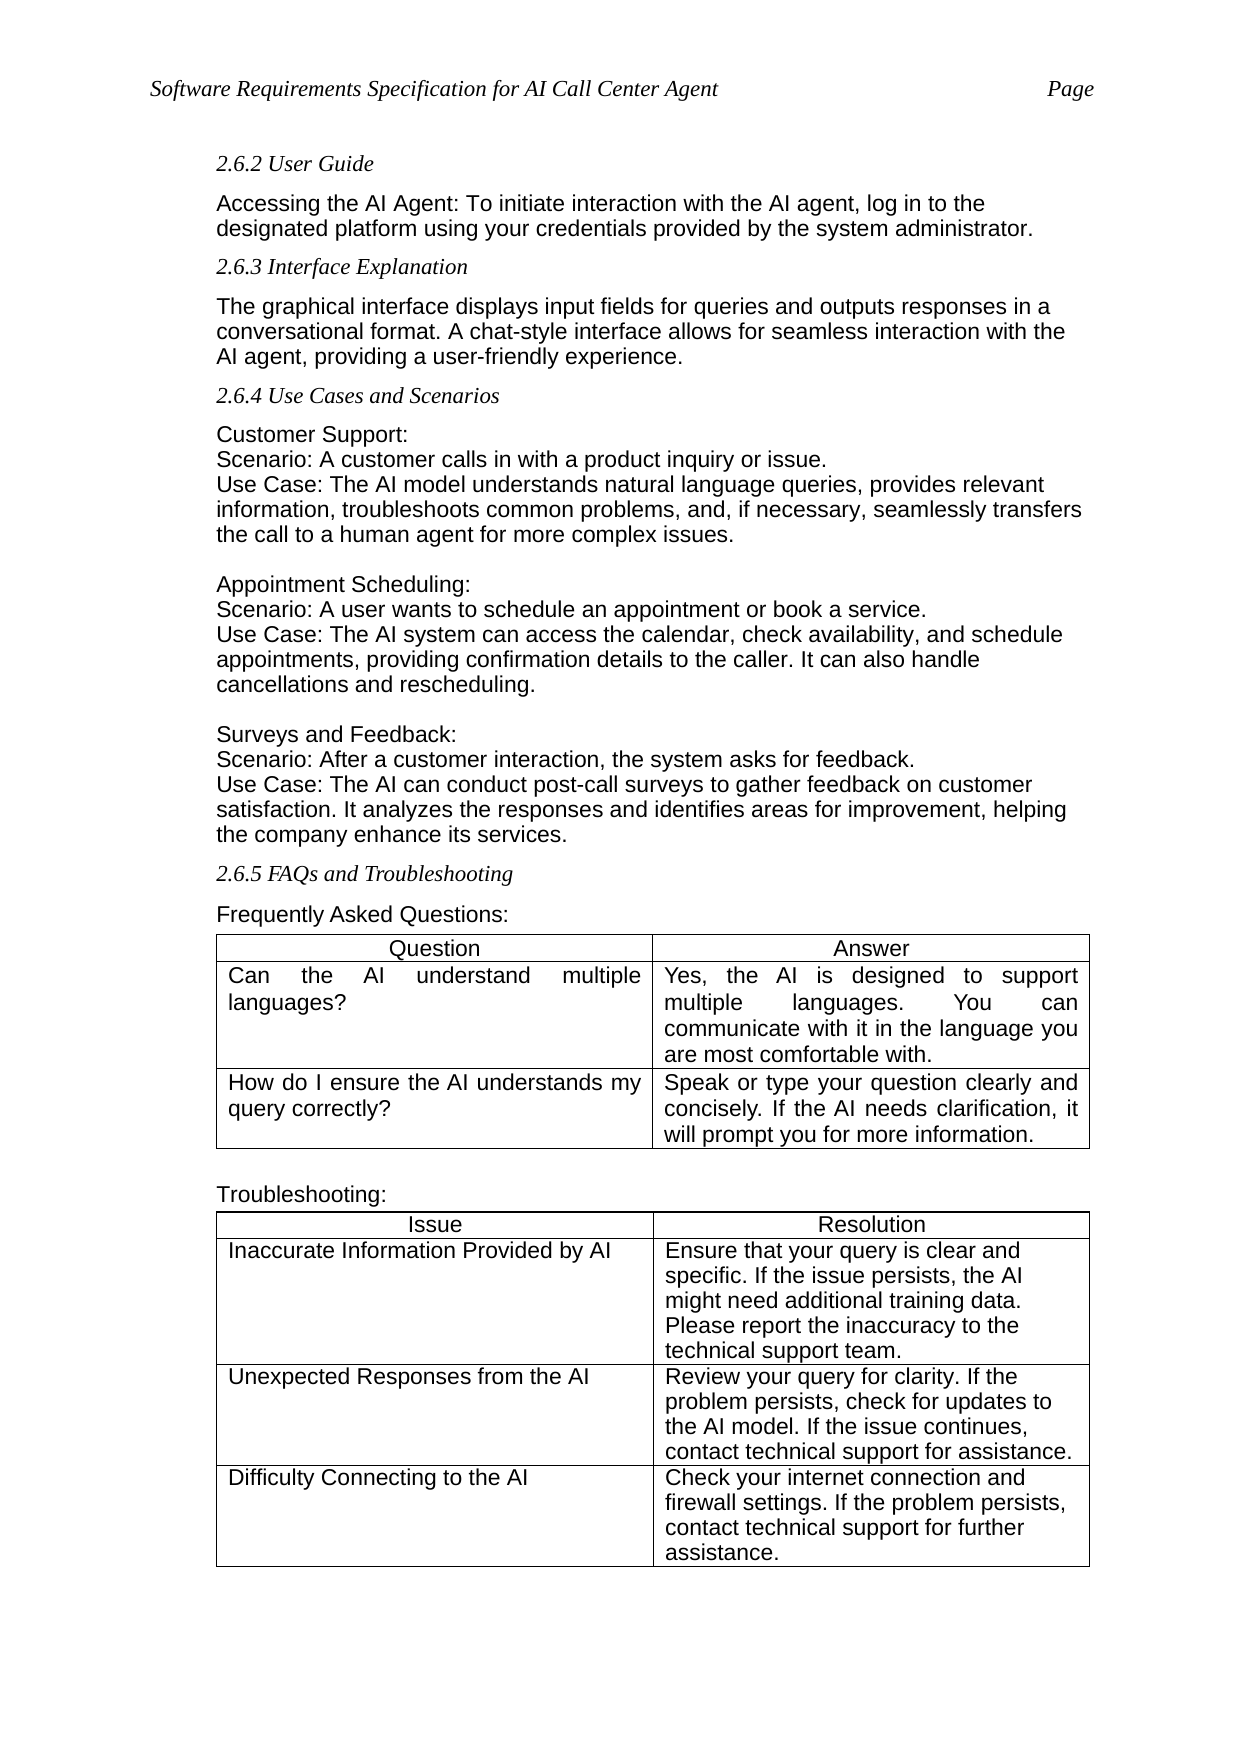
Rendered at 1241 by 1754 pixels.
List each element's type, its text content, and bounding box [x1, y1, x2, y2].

text Surveys and Feedback: [216, 723, 1090, 748]
table_header Resolution [654, 1213, 1089, 1237]
table_cell Yes, the AI is designed to support multiple languages. You can communicate with it in the language you are most comfortable with. [653, 962, 1089, 1068]
table_header Issue [217, 1213, 653, 1237]
text 2.6.2 User Guide [216, 150, 1090, 176]
text Accessing the AI Agent: To initiate interaction with the AI agent, log in to the designated platform using your credentials provided by the system administrator. [216, 191, 1090, 241]
table_cell Speak or type your question clearly and concisely. If the AI needs clarification, it will prompt you for more information. [653, 1069, 1089, 1148]
text The graphical interface displays input fields for queries and outputs responses in a conversational format. A chat-style interface allows for seamless interaction with the AI agent, providing a user-friendly experience. [216, 294, 1090, 369]
text Appointment Scheduling: [216, 573, 1090, 598]
table_cell Unexpected Responses from the AI [217, 1365, 653, 1464]
table_cell How do I ensure the AI understands my query correctly? [217, 1069, 652, 1148]
text Scenario: A user wants to schedule an appointment or book a service. [216, 598, 1090, 623]
text Use Case: The AI can conduct post-call surveys to gather feedback on customer satisfaction. It analyzes the responses and identifies areas for improvement, helping the company enhance its services. [216, 773, 1090, 848]
text Frequently Asked Questions: [216, 901, 1090, 928]
text 2.6.4 Use Cases and Scenarios [216, 382, 1090, 408]
table_cell Difficulty Connecting to the AI [217, 1466, 653, 1566]
table_cell Check your internet connection and firewall settings. If the problem persists, contact technical support for further assistance. [654, 1466, 1089, 1566]
text Scenario: After a customer interaction, the system asks for feedback. [216, 748, 1090, 773]
table_header Answer [653, 935, 1089, 961]
text Use Case: The AI system can access the calendar, check availability, and schedule appointments, providing confirmation details to the caller. It can also handle cancellations and rescheduling. [216, 623, 1090, 698]
table_cell Ensure that your query is clear and specific. If the issue persists, the AI might need additional training data. Please report the inaccuracy to the technical support team. [654, 1239, 1089, 1363]
table_cell Can the AI understand multiple languages? [217, 962, 652, 1068]
table_cell Inaccurate Information Provided by AI [217, 1239, 653, 1363]
text 2.6.3 Interface Explanation [216, 253, 1090, 280]
text Scenario: A customer calls in with a product inquiry or issue. [216, 448, 1090, 473]
text Troubleshooting: [216, 1182, 1090, 1207]
text 2.6.5 FAQs and Troubleshooting [216, 860, 1090, 887]
table_header Question [217, 935, 652, 961]
text Use Case: The AI model understands natural language queries, provides relevant information, troubleshoots common problems, and, if necessary, seamlessly transfers the call to a human agent for more complex issues. [216, 473, 1090, 548]
text Customer Support: [216, 423, 1090, 448]
table_cell Review your query for clarity. If the problem persists, check for updates to the AI model. If the issue continues, contact technical support for assistance. [654, 1365, 1089, 1464]
